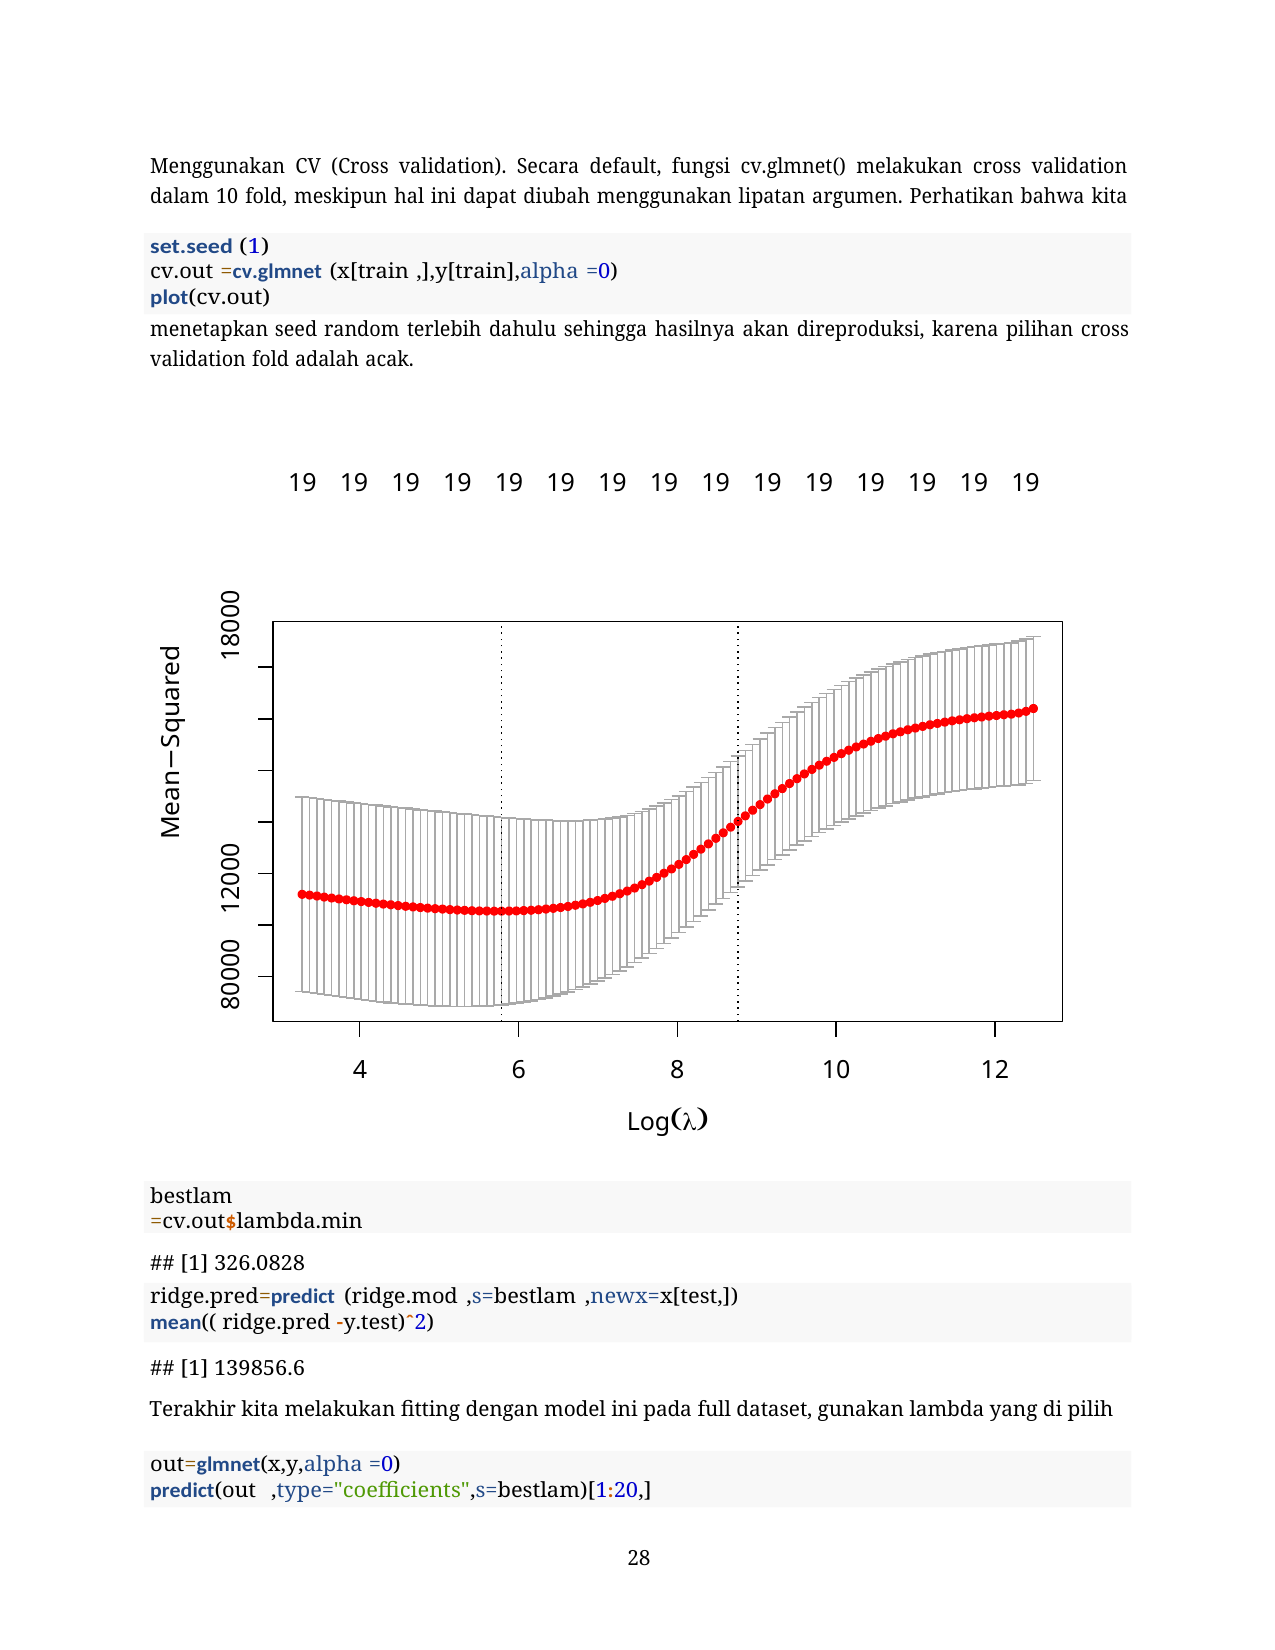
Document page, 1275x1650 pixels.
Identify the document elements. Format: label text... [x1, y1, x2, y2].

text Log [193, 1103, 1142, 1137]
text Menggunakan CV (Cross validation). Secara default, fungsi cv.glmnet() melakukan cross validation dalam 10 fold, meskipun hal ini dapat diubah menggunakan lipatan argumen. Perhatikan bahwa kita menetapkan seed random terlebih dahulu sehingga hasilnya akan direproduksi, karena pilihan cross validation fold adalah acak. [150, 315, 1129, 373]
text 19 19 19 19 19 19 19 19 19 19 19 19 19 19 19 [186, 464, 1142, 498]
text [149, 1394, 1142, 1423]
text Menggunakan CV (Cross validation). Secara default, fungsi cv.glmnet() melakukan cross validation dalam 10 fold, meskipun hal ini dapat diubah menggunakan lipatan argumen. Perhatikan bahwa kita menetapkan seed random terlebih dahulu sehingga hasilnya akan direproduksi, karena pilihan cross validation fold adalah acak. [150, 152, 1129, 233]
text 4 6 8 10 12 [353, 1052, 1142, 1086]
text ## [1] 139856.6 [150, 1353, 1142, 1382]
text ## [1] 326.0828 [150, 1188, 1142, 1276]
